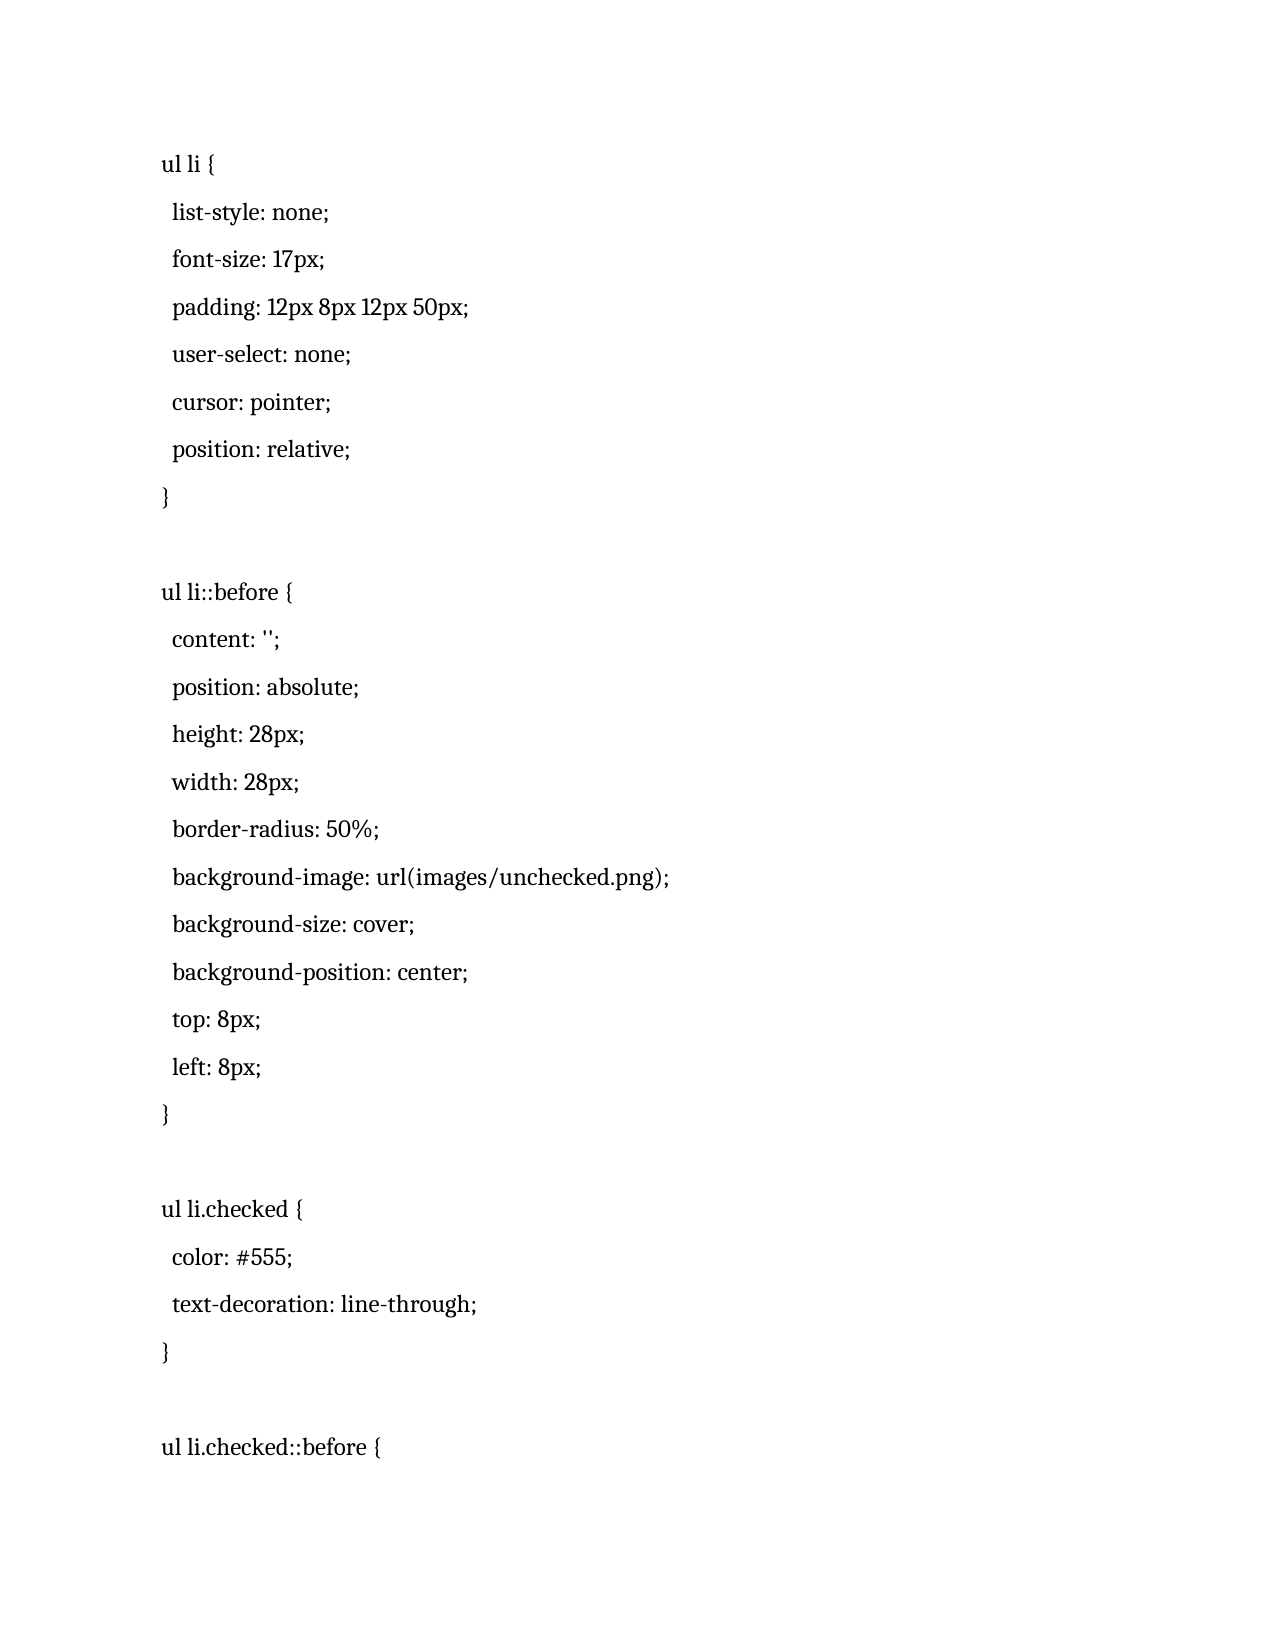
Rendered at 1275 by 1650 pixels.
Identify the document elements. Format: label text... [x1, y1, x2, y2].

text width: 28px; [150, 767, 1125, 796]
text border-radius: 50%; [150, 815, 1125, 844]
text text-decoration: line-through; [150, 1290, 1125, 1319]
text user-select: none; [150, 340, 1125, 369]
text position: absolute; [150, 672, 1125, 701]
text color: #555; [150, 1242, 1125, 1271]
text } [150, 1100, 1125, 1129]
text ul li.checked { [150, 1195, 1125, 1224]
text } [150, 482, 1125, 511]
text content: ''; [150, 625, 1125, 654]
text ul li.checked::before { [150, 1432, 1125, 1461]
text padding: 12px 8px 12px 50px; [150, 292, 1125, 321]
text top: 8px; [150, 1005, 1125, 1034]
text ul li::before { [150, 577, 1125, 606]
text ul li { [150, 150, 1125, 179]
text font-size: 17px; [150, 245, 1125, 274]
text position: relative; [150, 435, 1125, 464]
text height: 28px; [150, 720, 1125, 749]
text cursor: pointer; [150, 387, 1125, 416]
text background-image: url(images/unchecked.png); [150, 862, 1125, 891]
text background-position: center; [150, 957, 1125, 986]
text background-size: cover; [150, 910, 1125, 939]
text list-style: none; [150, 197, 1125, 226]
text left: 8px; [150, 1052, 1125, 1081]
text } [150, 1337, 1125, 1366]
